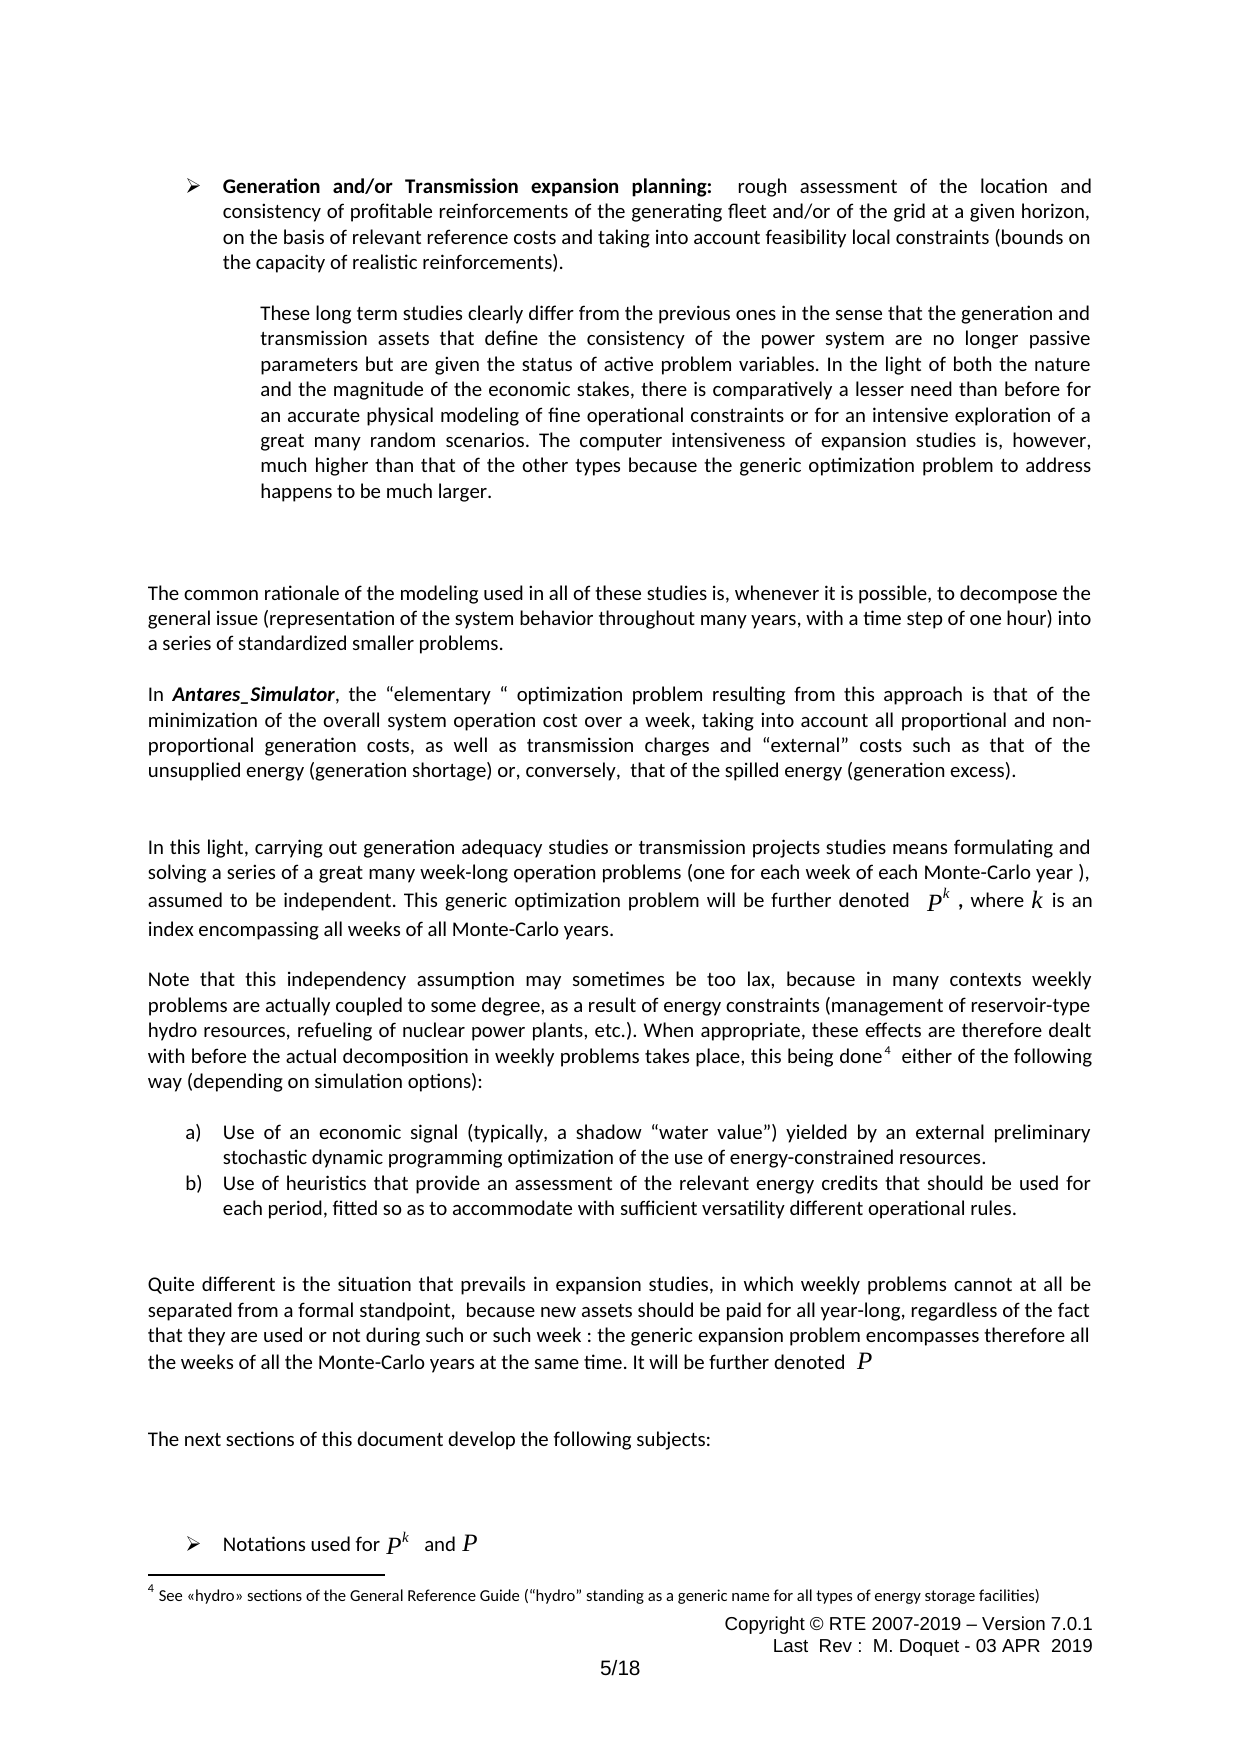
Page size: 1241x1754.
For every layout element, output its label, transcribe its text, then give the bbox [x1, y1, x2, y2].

text Note that this independency assumption may sometimes be too lax, because in many contexts weekly problems are actually coupled to some degree, as a result of energy constraints (management of reservoir-type hydro resources, refueling of nuclear power plants, etc.). When appropriate, these effects are therefore dealt with before the actual decomposition in weekly problems takes place, this being done either of the following way (depending on simulation options): [148, 967, 1093, 1094]
text The common rationale of the modeling used in all of these studies is, whenever it is possible, to decompose the general issue (representation of the system behavior throughout many years, with a time step of one hour) into a series of standardized smaller problems. [148, 580, 1093, 656]
text The next sections of this document develop the following subjects: [148, 1426, 1093, 1452]
list Generation and/or Transmission expansion planning: rough assessment of the location and consistency of profitable reinforcements of the generating fleet and/or of the grid at a given horizon, on the basis of relevant reference costs and taking into account feasibility local constraints (bounds on the capacity of realistic reinforcements). [185, 173, 1093, 275]
text In Antares_Simulator, the “elementary “ optimization problem resulting from this approach is that of the minimization of the overall system operation cost over a week, taking into account all proportional and non-proportional generation costs, as well as transmission charges and “external” costs such as that of the unsupplied energy (generation shortage) or, conversely, that of the spilled energy (generation excess). [148, 681, 1093, 783]
text In this light, carrying out generation adequacy studies or transmission projects studies means formulating and solving a series of a great many week-long operation problems (one for each week of each Monte-Carlo year ), assumed to be independent. This generic optimization problem will be further denoted , where is an index encompassing all weeks of all Monte-Carlo years. [148, 834, 1093, 941]
list Notations used for and [185, 1528, 1093, 1559]
list Use of heuristics that provide an assessment of the relevant energy credits that should be used for each period, fitted so as to accommodate with sufficient versatility different operational rules. [185, 1170, 1093, 1221]
text These long term studies clearly differ from the previous ones in the sense that the generation and transmission assets that define the consistency of the power system are no longer passive parameters but are given the status of active problem variables. In the light of both the nature and the magnitude of the economic stakes, there is comparatively a lesser need than before for an accurate physical modeling of fine operational constraints or for an intensive exploration of a great many random scenarios. The computer intensiveness of expansion studies is, however, much higher than that of the other types because the generic optimization problem to address happens to be much larger. [260, 300, 1093, 503]
text Quite different is the situation that prevails in expansion studies, in which weekly problems cannot at all be separated from a formal standpoint, because new assets should be paid for all year-long, regardless of the fact that they are used or not during such or such week : the generic expansion problem encompasses therefore all the weeks of all the Monte-Carlo years at the same time. It will be further denoted [148, 1272, 1093, 1376]
list Use of an economic signal (typically, a shadow “water value”) yielded by an external preliminary stochastic dynamic programming optimization of the use of energy-constrained resources. [185, 1119, 1093, 1170]
